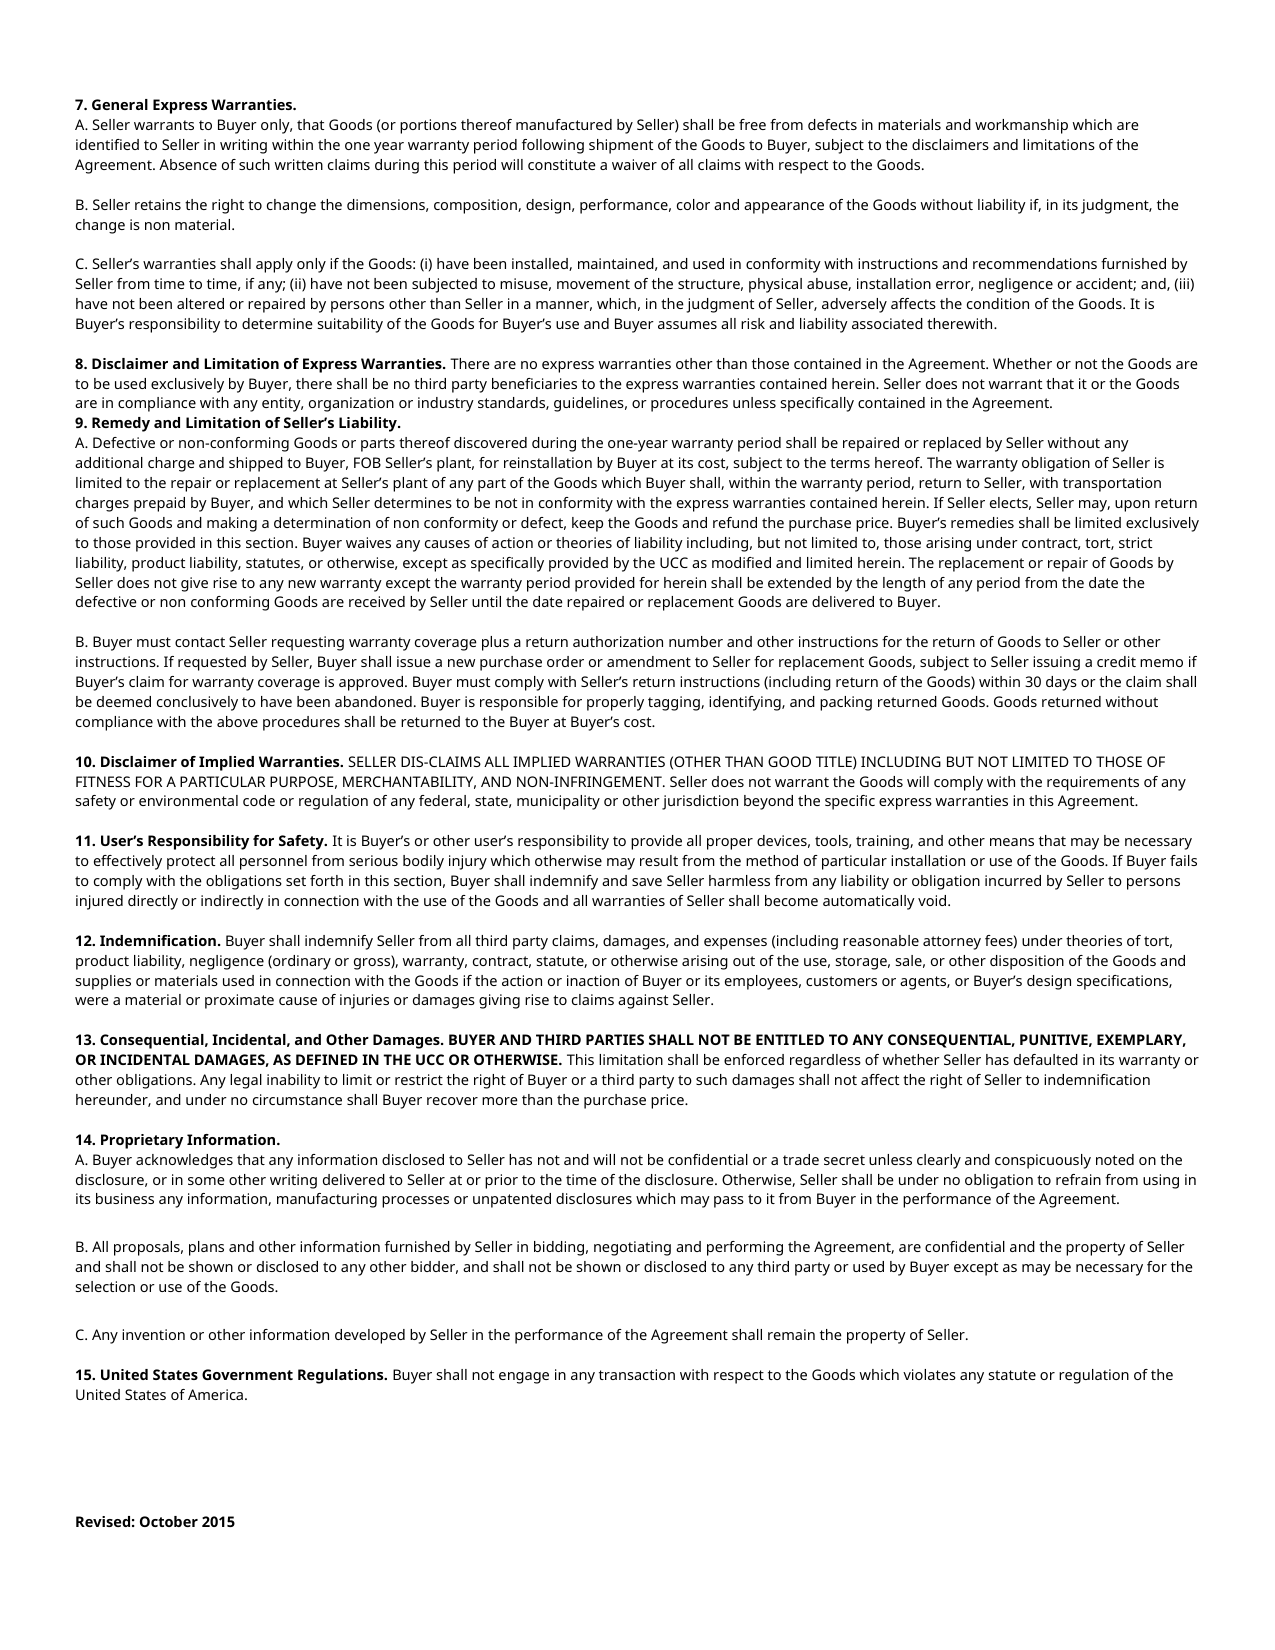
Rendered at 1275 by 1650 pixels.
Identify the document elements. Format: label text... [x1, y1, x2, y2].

text 10. Disclaimer of Implied Warranties. SELLER DIS-CLAIMS ALL IMPLIED WARRANTIES (OTHER THAN GOOD TITLE) INCLUDING BUT NOT LIMITED TO THOSE OF [75, 751, 1200, 771]
text 9. Remedy and Limitation of Seller’s Liability. [75, 413, 1200, 433]
text C. Seller’s warranties shall apply only if the Goods: (i) have been installed, maintained, and used in conformity with instructions and recommendations furnished by Seller from time to time, if any; (ii) have not been subjected to misuse, movement of the structure, physical abuse, installation error, negligence or accident; and, (iii) have not been altered or repaired by persons other than Seller in a manner, which, in the judgment of Seller, adversely affects the condition of the Goods. It is Buyer’s responsibility to determine suitability of the Goods for Buyer’s use and Buyer assumes all risk and liability associated therewith. [75, 254, 1200, 334]
text C. Any invention or other information developed by Seller in the performance of the Agreement shall remain the property of Seller. [75, 1325, 1200, 1345]
text A. Defective or non-conforming Goods or parts thereof discovered during the one-year warranty period shall be repaired or replaced by Seller without any additional charge and shipped to Buyer, FOB Seller’s plant, for reinstallation by Buyer at its cost, subject to the terms hereof. The warranty obligation of Seller is limited to the repair or replacement at Seller’s plant of any part of the Goods which Buyer shall, within the warranty period, return to Seller, with transportation charges prepaid by Buyer, and which Seller determines to be not in conformity with the express warranties contained herein. If Seller elects, Seller may, upon return of such Goods and making a determination of non conformity or defect, keep the Goods and refund the purchase price. Buyer’s remedies shall be limited exclusively to those provided in this section. Buyer waives any causes of action or theories of liability including, but not limited to, those arising under contract, tort, strict liability, product liability, statutes, or otherwise, except as specifically provided by the UCC as modified and limited herein. The replacement or repair of Goods by Seller does not give rise to any new warranty except the warranty period provided for herein shall be extended by the length of any period from the date the defective or non conforming Goods are received by Seller until the date repaired or replacement Goods are delivered to Buyer. [75, 433, 1200, 612]
text B. All proposals, plans and other information furnished by Seller in bidding, negotiating and performing the Agreement, are confidential and the property of Seller and shall not be shown or disclosed to any other bidder, and shall not be shown or disclosed to any third party or used by Buyer except as may be necessary for the selection or use of the Goods. [75, 1237, 1200, 1325]
text FITNESS FOR A PARTICULAR PURPOSE, MERCHANTABILITY, AND NON-INFRINGEMENT. Seller does not warrant the Goods will comply with the requirements of any safety or environmental code or regulation of any federal, state, municipality or other jurisdiction beyond the specific express warranties in this Agreement. [75, 771, 1200, 811]
text 7. General Express Warranties. [75, 95, 1200, 115]
text A. Seller warrants to Buyer only, that Goods (or portions thereof manufactured by Seller) shall be free from defects in materials and workmanship which are identified to Seller in writing within the one year warranty period following shipment of the Goods to Buyer, subject to the disclaimers and limitations of the Agreement. Absence of such written claims during this period will constitute a waiver of all claims with respect to the Goods. [75, 115, 1200, 174]
text 12. Indemnification. Buyer shall indemnify Seller from all third party claims, damages, and expenses (including reasonable attorney fees) under theories of tort, product liability, negligence (ordinary or gross), warranty, contract, statute, or otherwise arising out of the use, storage, sale, or other disposition of the Goods and supplies or materials used in connection with the Goods if the action or inaction of Buyer or its employees, customers or agents, or Buyer’s design specifications, were a material or proximate cause of injuries or damages giving rise to claims against Seller. [75, 931, 1200, 1010]
text B. Seller retains the right to change the dimensions, composition, design, performance, color and appearance of the Goods without liability if, in its judgment, the change is non material. [75, 194, 1200, 234]
text 14. Proprietary Information. [75, 1129, 1200, 1149]
text 8. Disclaimer and Limitation of Express Warranties. There are no express warranties other than those contained in the Agreement. Whether or not the Goods are to be used exclusively by Buyer, there shall be no third party beneficiaries to the express warranties contained herein. Seller does not warrant that it or the Goods are in compliance with any entity, organization or industry standards, guidelines, or procedures unless specifically contained in the Agreement. [75, 353, 1200, 413]
text Revised: October 2015 [75, 1512, 1200, 1532]
text A. Buyer acknowledges that any information disclosed to Seller has not and will not be confidential or a trade secret unless clearly and conspicuously noted on the disclosure, or in some other writing delivered to Seller at or prior to the time of the disclosure. Otherwise, Seller shall be under no obligation to refrain from using in its business any information, manufacturing processes or unpatented disclosures which may pass to it from Buyer in the performance of the Agreement. [75, 1149, 1200, 1237]
text B. Buyer must contact Seller requesting warranty coverage plus a return authorization number and other instructions for the return of Goods to Seller or other instructions. If requested by Seller, Buyer shall issue a new purchase order or amendment to Seller for replacement Goods, subject to Seller issuing a credit memo if Buyer’s claim for warranty coverage is approved. Buyer must comply with Seller’s return instructions (including return of the Goods) within 30 days or the claim shall be deemed conclusively to have been abandoned. Buyer is responsible for properly tagging, identifying, and packing returned Goods. Goods returned without compliance with the above procedures shall be returned to the Buyer at Buyer’s cost. [75, 632, 1200, 732]
text 13. Consequential, Incidental, and Other Damages. BUYER AND THIRD PARTIES SHALL NOT BE ENTITLED TO ANY CONSEQUENTIAL, PUNITIVE, EXEMPLARY, OR INCIDENTAL DAMAGES, AS DEFINED IN THE UCC OR OTHERWISE. This limitation shall be enforced regardless of whether Seller has defaulted in its warranty or other obligations. Any legal inability to limit or restrict the right of Buyer or a third party to such damages shall not affect the right of Seller to indemnification hereunder, and under no circumstance shall Buyer recover more than the purchase price. [75, 1030, 1200, 1109]
text 11. User’s Responsibility for Safety. It is Buyer’s or other user’s responsibility to provide all proper devices, tools, training, and other means that may be necessary to effectively protect all personnel from serious bodily injury which otherwise may result from the method of particular installation or use of the Goods. If Buyer fails to comply with the obligations set forth in this section, Buyer shall indemnify and save Seller harmless from any liability or obligation incurred by Seller to persons injured directly or indirectly in connection with the use of the Goods and all warranties of Seller shall become automatically void. [75, 831, 1200, 911]
text 15. United States Government Regulations. Buyer shall not engage in any transaction with respect to the Goods which violates any statute or regulation of the United States of America. [75, 1364, 1200, 1432]
